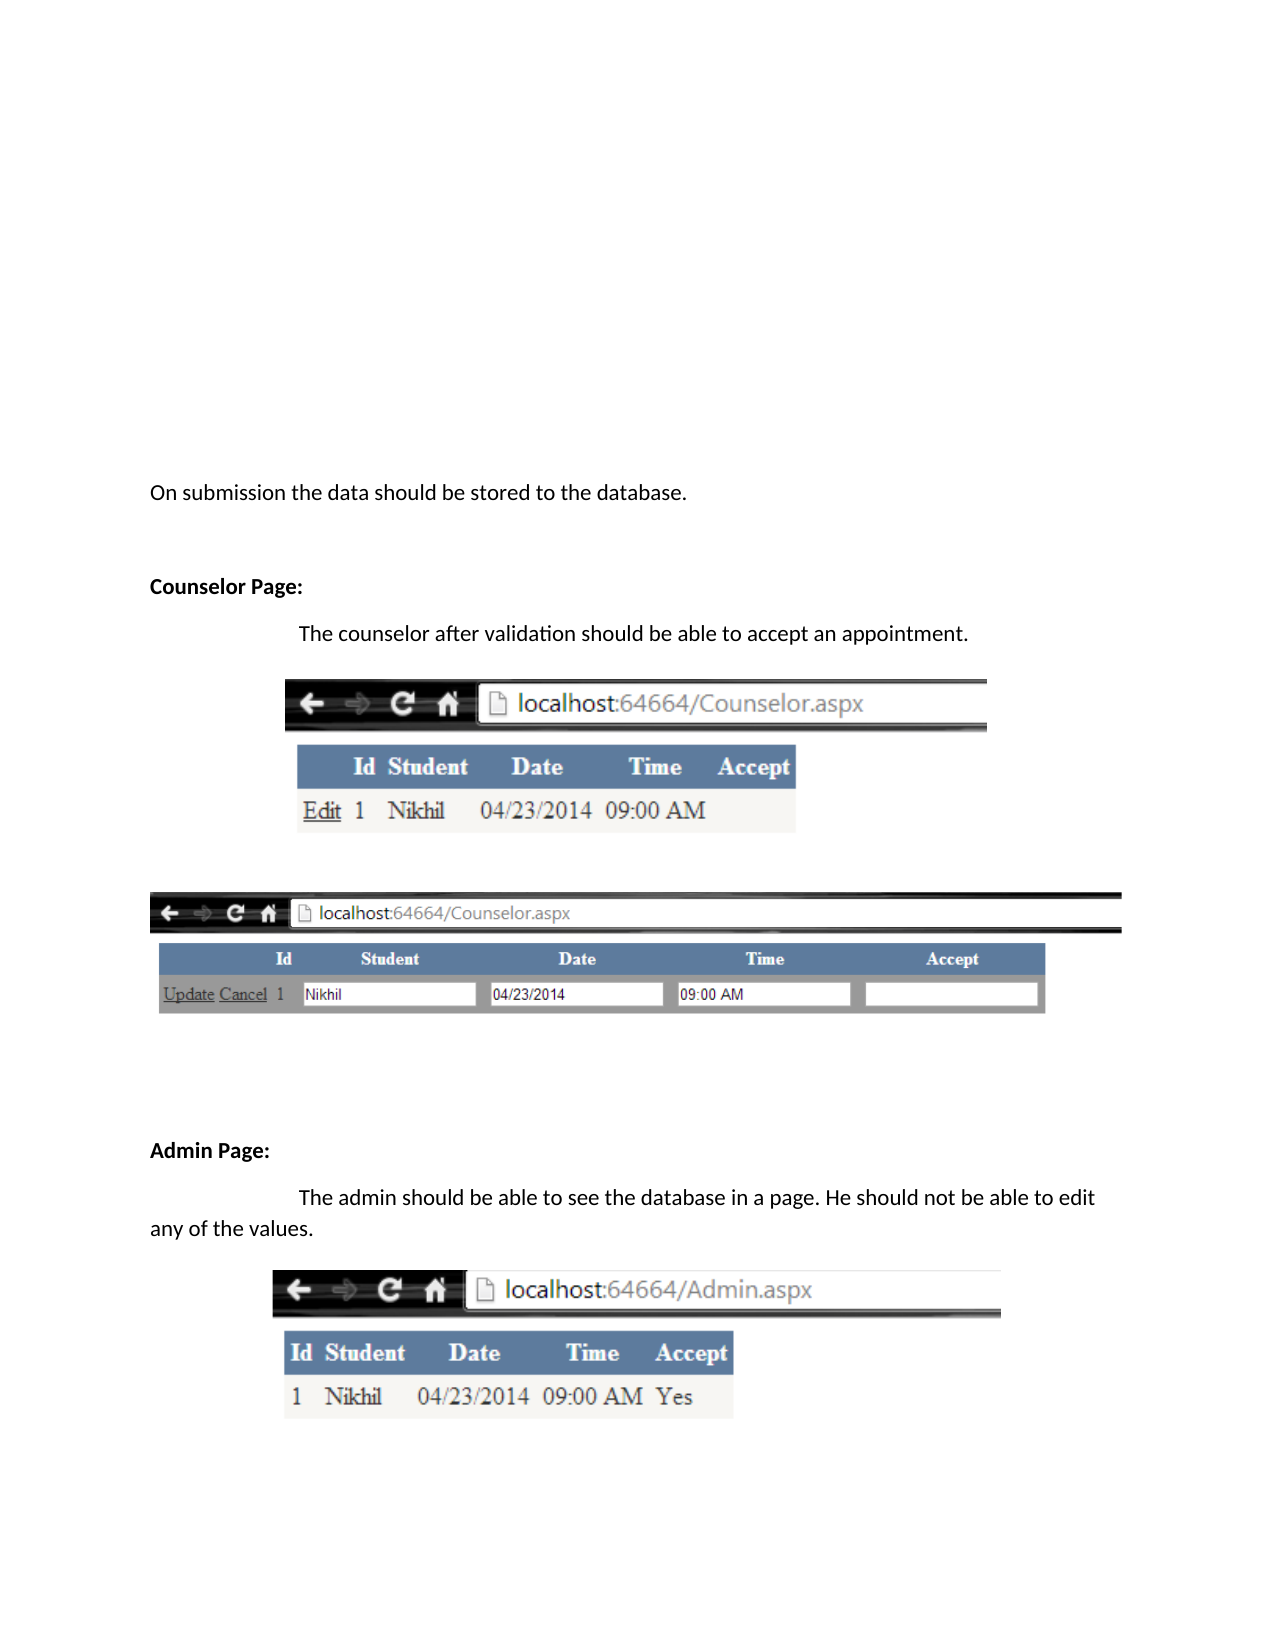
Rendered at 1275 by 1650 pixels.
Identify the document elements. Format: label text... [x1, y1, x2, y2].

text On submission the data should be stored to the database. [150, 478, 1125, 506]
text Admin Page: [150, 900, 1125, 1164]
picture [272, 1270, 1001, 1565]
text Counselor Page: [150, 572, 1125, 600]
text The admin should be able to see the database in a page. He should not be able to edit any of the values. [150, 1183, 1125, 1242]
text The counselor after validation should be able to accept an appointment. [150, 619, 1125, 647]
picture [150, 679, 1122, 1080]
